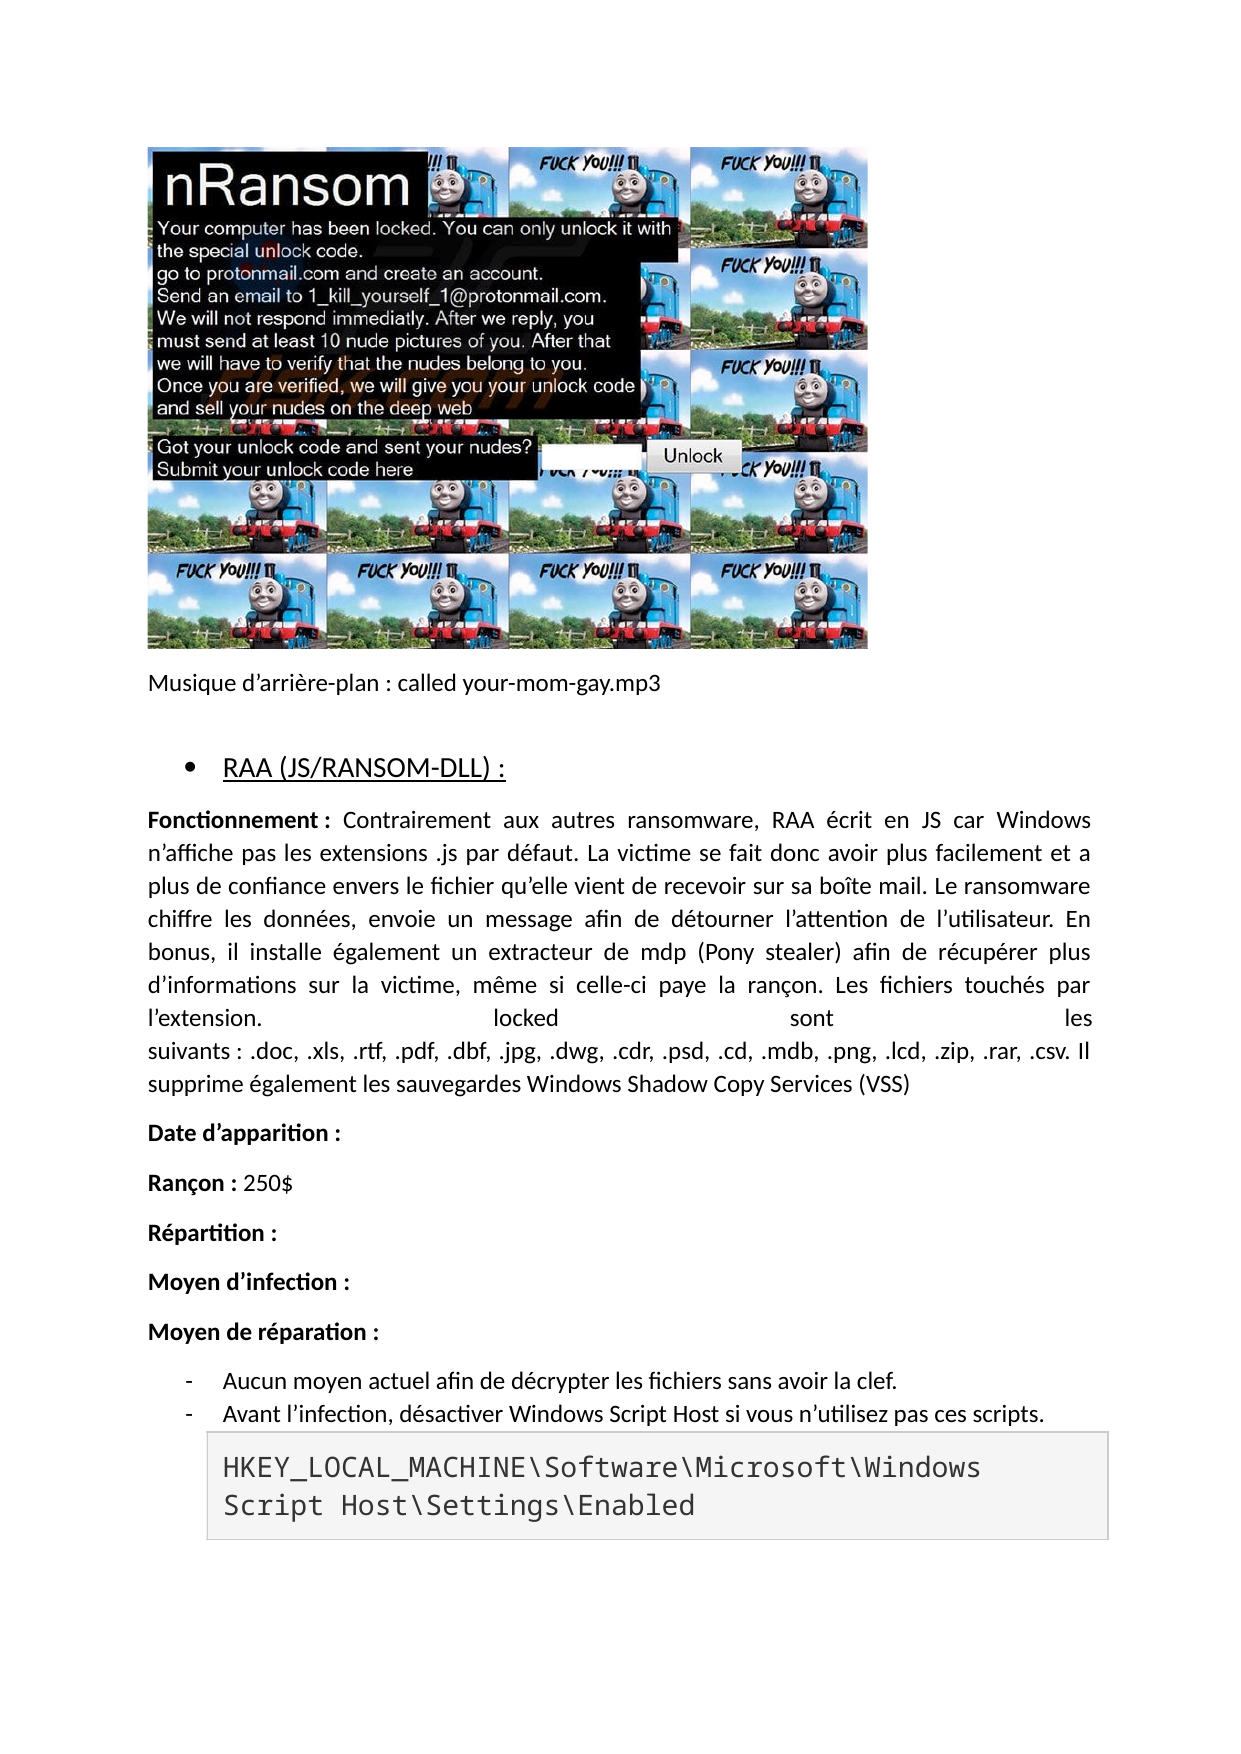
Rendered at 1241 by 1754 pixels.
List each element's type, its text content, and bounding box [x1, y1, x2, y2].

list HKEY_LOCAL_MACHINE\Software\Microsoft\Windows Script Host\Settings\Enabled [208, 1433, 1107, 1539]
text Moyen d’infection : [148, 1266, 1093, 1297]
picture [147, 147, 868, 649]
text Musique d’arrière-plan : called your-mom-gay.mp3 [148, 667, 1093, 697]
text Répartition : [148, 1217, 1093, 1247]
list RAA (JS/RANSOM-DLL) : [185, 749, 1093, 785]
text Date d’apparition : [148, 1117, 1093, 1148]
text Rançon : 250$ [148, 1167, 1093, 1198]
list Aucun moyen actuel afin de décrypter les fichiers sans avoir la clef. [185, 1365, 1093, 1396]
text Moyen de réparation : [148, 1316, 1093, 1346]
list Avant l’infection, désactiver Windows Script Host si vous n’utilisez pas ces scripts. [185, 1398, 1093, 1429]
text Fonctionnement : Contrairement aux autres ransomware, RAA écrit en JS car Windows n’affiche pas les extensions .js par défaut. La victime se fait donc avoir plus facilement et a plus de confiance envers le fichier qu’elle vient de recevoir sur sa boîte mail. Le ransomware chiffre les données, envoie un message afin de détourner l’attention de l’utilisateur. En bonus, il installe également un extracteur de mdp (Pony stealer) afin de récupérer plus d’informations sur la victime, même si celle-ci paye la rançon. Les fichiers touchés par l’extension. locked sont les suivants : .doc, .xls, .rtf, .pdf, .dbf, .jpg, .dwg, .cdr, .psd, .cd, .mdb, .png, .lcd, .zip, .rar, .csv. Il supprime également les sauvegardes Windows Shadow Copy Services (VSS) [148, 804, 1093, 1098]
